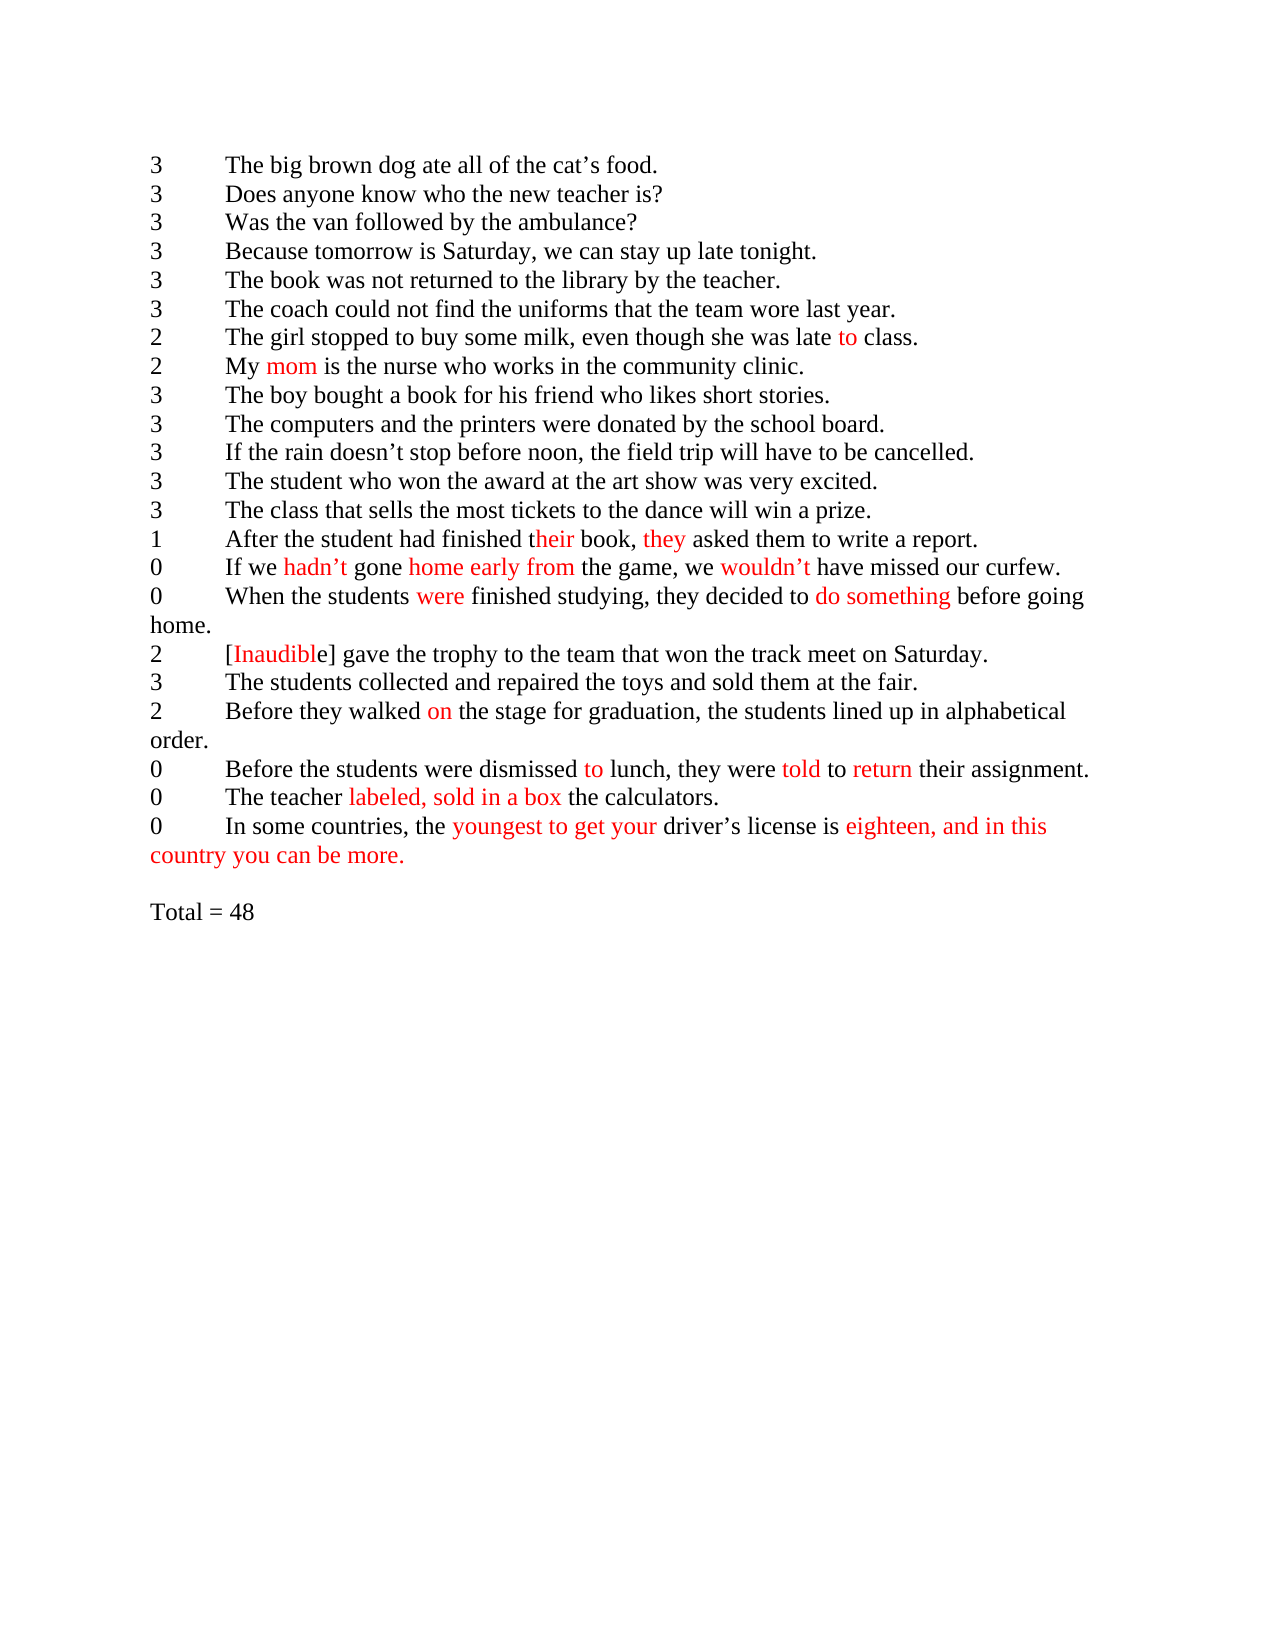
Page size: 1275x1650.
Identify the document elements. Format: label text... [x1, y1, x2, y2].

text 2 My mom is the nurse who works in the community clinic. [150, 351, 1125, 380]
text 3 If the rain doesn’t stop before noon, the field trip will have to be cancelled. [150, 437, 1125, 466]
text 3 The big brown dog ate all of the cat’s food. [150, 150, 1125, 179]
text 3 Because tomorrow is Saturday, we can stay up late tonight. [150, 236, 1125, 265]
text 0 Before the students were dismissed to lunch, they were told to return their assignment. [150, 754, 1125, 782]
text 3 The coach could not find the uniforms that the team wore last year. [150, 294, 1125, 322]
text 0 When the students were finished studying, they decided to do something before going home. [150, 581, 1125, 639]
text 1 After the student had finished their book, they asked them to write a report. [150, 524, 1125, 552]
text 3 The student who won the award at the art show was very excited. [150, 466, 1125, 495]
text 0 In some countries, the youngest to get your driver’s license is eighteen, and in this country you can be more. [150, 811, 1125, 869]
text 3 The book was not returned to the library by the teacher. [150, 265, 1125, 294]
text Total = 48 [150, 897, 1125, 926]
text 3 The class that sells the most tickets to the dance will win a prize. [150, 495, 1125, 524]
text 0 The teacher labeled, sold in a box the calculators. [150, 782, 1125, 811]
text 0 If we hadn’t gone home early from the game, we wouldn’t have missed our curfew. [150, 552, 1125, 581]
text 3 The students collected and repaired the toys and sold them at the fair. [150, 667, 1125, 696]
text 3 The computers and the printers were donated by the school board. [150, 409, 1125, 437]
text 3 Does anyone know who the new teacher is? [150, 179, 1125, 207]
text 2 Before they walked on the stage for graduation, the students lined up in alphabetical order. [150, 696, 1125, 754]
text 3 The boy bought a book for his friend who likes short stories. [150, 380, 1125, 409]
text 2 [Inaudible] gave the trophy to the team that won the track meet on Saturday. [150, 639, 1125, 667]
text 3 Was the van followed by the ambulance? [150, 207, 1125, 236]
text 2 The girl stopped to buy some milk, even though she was late to class. [150, 322, 1125, 351]
